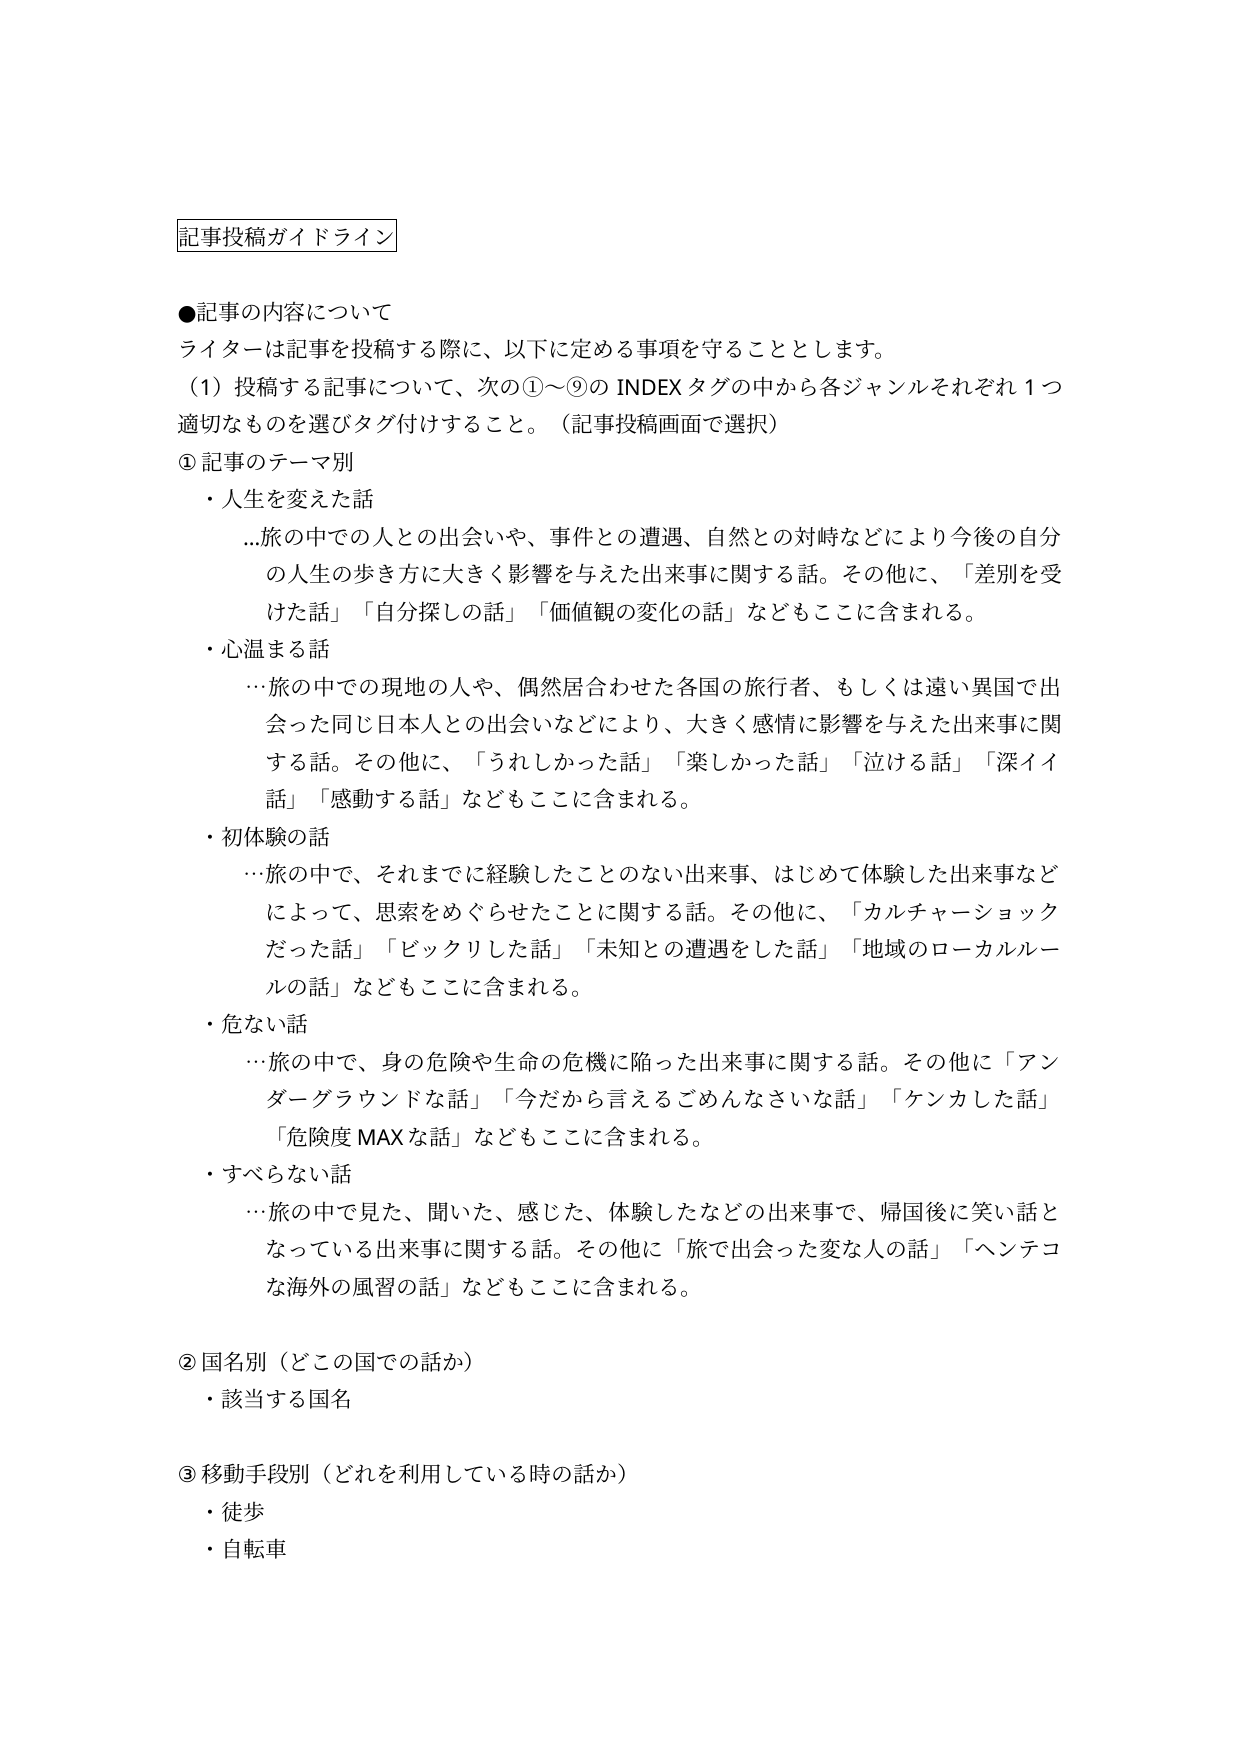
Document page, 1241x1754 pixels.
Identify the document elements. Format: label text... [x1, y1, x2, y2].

text …旅の中で、身の危険や生命の危機に陥った出来事に関する話。その他に「アンダーグラウンドな話」「今だから言えるごめんなさいな話」「ケンカした話」「危険度MAXな話」などもここに含まれる。 [177, 1042, 1063, 1154]
text 記事投稿ガイドライン [177, 217, 1063, 254]
text ・危ない話 [177, 1004, 1063, 1042]
text ・人生を変えた話 [177, 479, 1063, 517]
text ②国名別（どこの国での話か） [177, 1342, 1063, 1379]
text ・徒歩 [177, 1492, 1063, 1529]
text …旅の中での現地の人や、偶然居合わせた各国の旅行者、もしくは遠い異国で出会った同じ日本人との出会いなどにより、大きく感情に影響を与えた出来事に関する話。その他に、「うれしかった話」「楽しかった話」「泣ける話」「深イイ話」「感動する話」などもここに含まれる。 [177, 667, 1063, 817]
text ・すべらない話 [177, 1154, 1063, 1192]
text …旅の中で見た、聞いた、感じた、体験したなどの出来事で、帰国後に笑い話となっている出来事に関する話。その他に「旅で出会った変な人の話」「ヘンテコな海外の風習の話」などもここに含まれる。 [177, 1192, 1063, 1304]
text ③移動手段別（どれを利用している時の話か） [177, 1454, 1063, 1492]
text ライターは記事を投稿する際に、以下に定める事項を守ることとします。 [177, 329, 1063, 367]
text ・該当する国名 [177, 1379, 1063, 1417]
text ・心温まる話 [177, 629, 1063, 667]
text （1）投稿する記事について、次の①～⑨のINDEXタグの中から各ジャンルそれぞれ1つ適切なものを選びタグ付けすること。（記事投稿画面で選択） [177, 367, 1063, 442]
text …旅の中で、それまでに経験したことのない出来事、はじめて体験した出来事などによって、思索をめぐらせたことに関する話。その他に、「カルチャーショックだった話」「ビックリした話」「未知との遭遇をした話」「地域のローカルルールの話」などもここに含まれる。 [177, 854, 1063, 1004]
text ・初体験の話 [177, 817, 1063, 854]
text ●記事の内容について [177, 292, 1063, 329]
text ・自転車 [177, 1529, 1063, 1567]
text ①記事のテーマ別 [177, 442, 1063, 479]
text …旅の中での人との出会いや、事件との遭遇、自然との対峙などにより今後の自分の人生の歩き方に大きく影響を与えた出来事に関する話。その他に、「差別を受けた話」「自分探しの話」「価値観の変化の話」などもここに含まれる。 [243, 517, 1063, 629]
